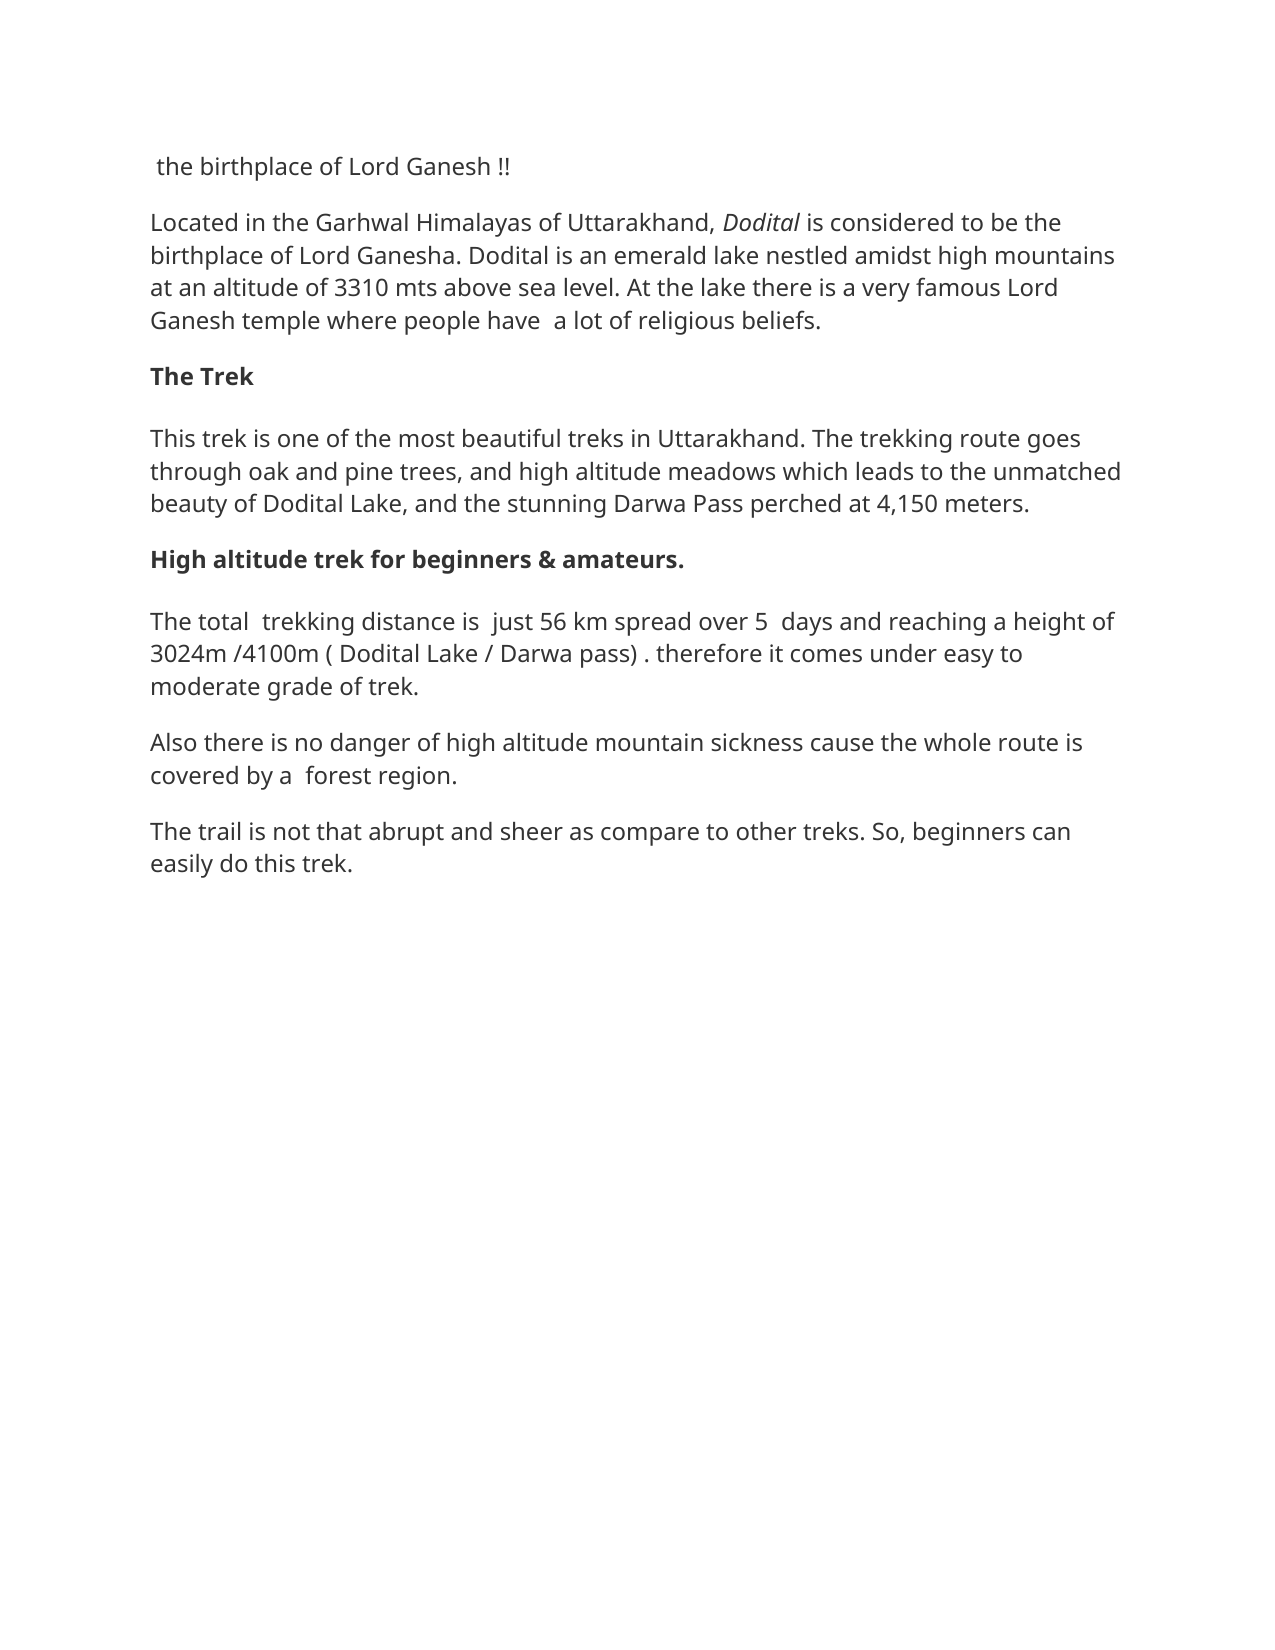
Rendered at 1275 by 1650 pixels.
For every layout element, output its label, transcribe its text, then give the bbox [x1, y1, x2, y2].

text The trail is not that abrupt and sheer as compare to other treks. So, beginners can easily do this trek. [150, 814, 1125, 880]
text The Trek [150, 360, 1125, 392]
text Located in the Garhwal Himalayas of Uttarakhand, Dodital is considered to be the birthplace of Lord Ganesha. Dodital is an emerald lake nestled amidst high mountains at an altitude of 3310 mts above sea level. At the lake there is a very famous Lord Ganesh temple where people have a lot of religious beliefs. [150, 206, 1125, 336]
text the birthplace of Lord Ganesh !! [150, 150, 1125, 183]
text Also there is no danger of high altitude mountain sickness cause the whole route is covered by a forest region. [150, 726, 1125, 791]
text High altitude trek for beginners & amateurs. [150, 543, 1125, 576]
text The total trekking distance is just 56 km spread over 5 days and reaching a height of 3024m /4100m ( Dodital Lake / Darwa pass) . therefore it comes under easy to moderate grade of trek. [150, 605, 1125, 702]
text This trek is one of the most beautiful treks in Uttarakhand. The trekking route goes through oak and pine trees, and high altitude meadows which leads to the unmatched beauty of Dodital Lake, and the stunning Darwa Pass perched at 4,150 meters. [150, 422, 1125, 519]
